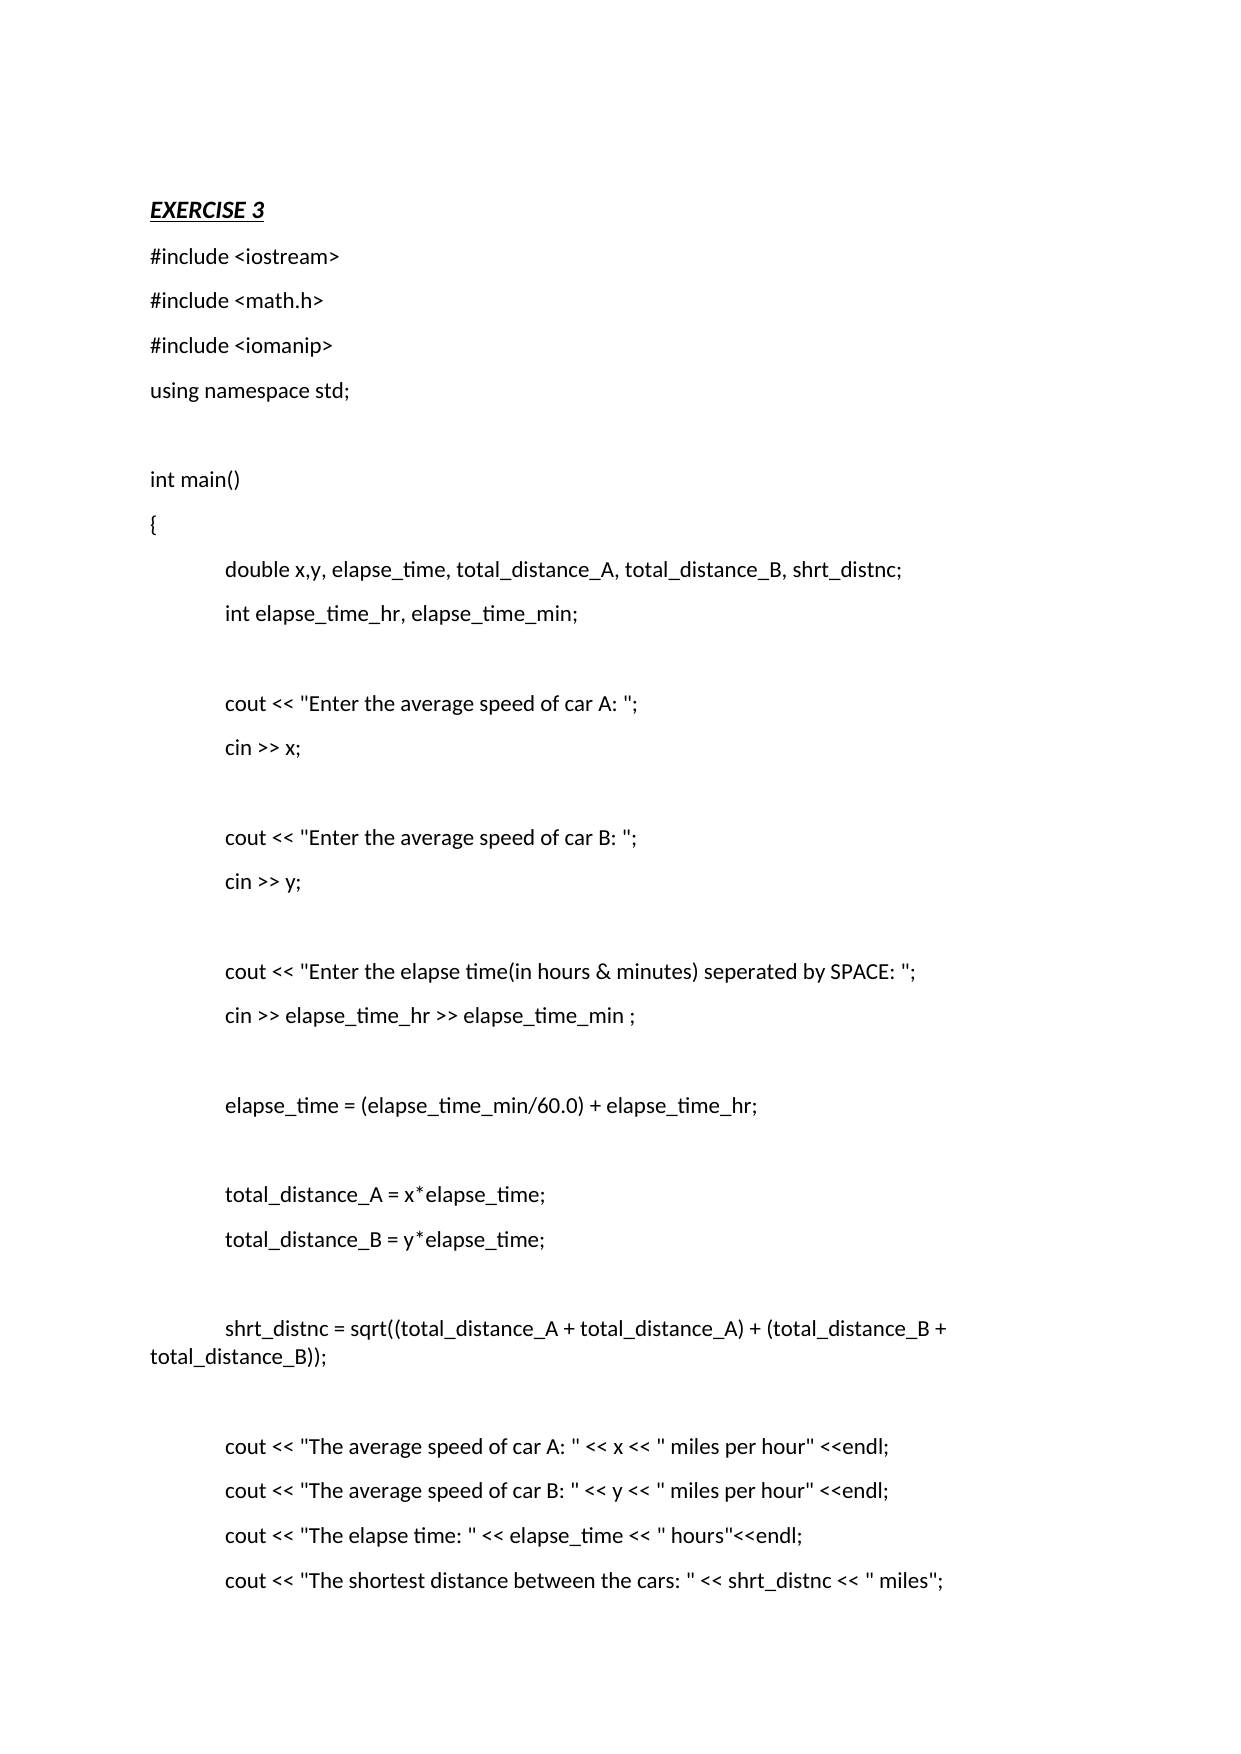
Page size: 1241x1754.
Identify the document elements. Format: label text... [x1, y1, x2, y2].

text cin >> y; [150, 867, 1090, 896]
text cout << "Enter the elapse time(in hours & minutes) seperated by SPACE: "; [150, 957, 1090, 985]
text int elapse_time_hr, elapse_time_min; [150, 599, 1090, 627]
text cout << "The average speed of car A: " << x << " miles per hour" <<endl; [150, 1432, 1090, 1460]
text shrt_distnc = sqrt((total_distance_A + total_distance_A) + (total_distance_B + total_distance_B)); [150, 1314, 1090, 1370]
text #include <iostream> [150, 242, 1090, 270]
text cin >> elapse_time_hr >> elapse_time_min ; [150, 1002, 1090, 1029]
text total_distance_A = x*elapse_time; [150, 1180, 1090, 1208]
text elapse_time = (elapse_time_min/60.0) + elapse_time_hr; [150, 1091, 1090, 1119]
text { [150, 510, 1090, 538]
text int main() [150, 465, 1090, 493]
text #include <math.h> [150, 287, 1090, 314]
text EXERCISE 3 [150, 195, 1090, 225]
text using namespace std; [150, 376, 1090, 404]
text cout << "The elapse time: " << elapse_time << " hours"<<endl; [150, 1521, 1090, 1549]
text double x,y, elapse_time, total_distance_A, total_distance_B, shrt_distnc; [150, 555, 1090, 583]
text cout << "Enter the average speed of car A: "; [150, 689, 1090, 717]
text total_distance_B = y*elapse_time; [150, 1225, 1090, 1253]
text cout << "The average speed of car B: " << y << " miles per hour" <<endl; [150, 1476, 1090, 1504]
text cin >> x; [150, 733, 1090, 761]
text cout << "Enter the average speed of car B: "; [150, 823, 1090, 851]
text #include <iomanip> [150, 331, 1090, 359]
text cout << "The shortest distance between the cars: " << shrt_distnc << " miles"; [150, 1566, 1090, 1594]
